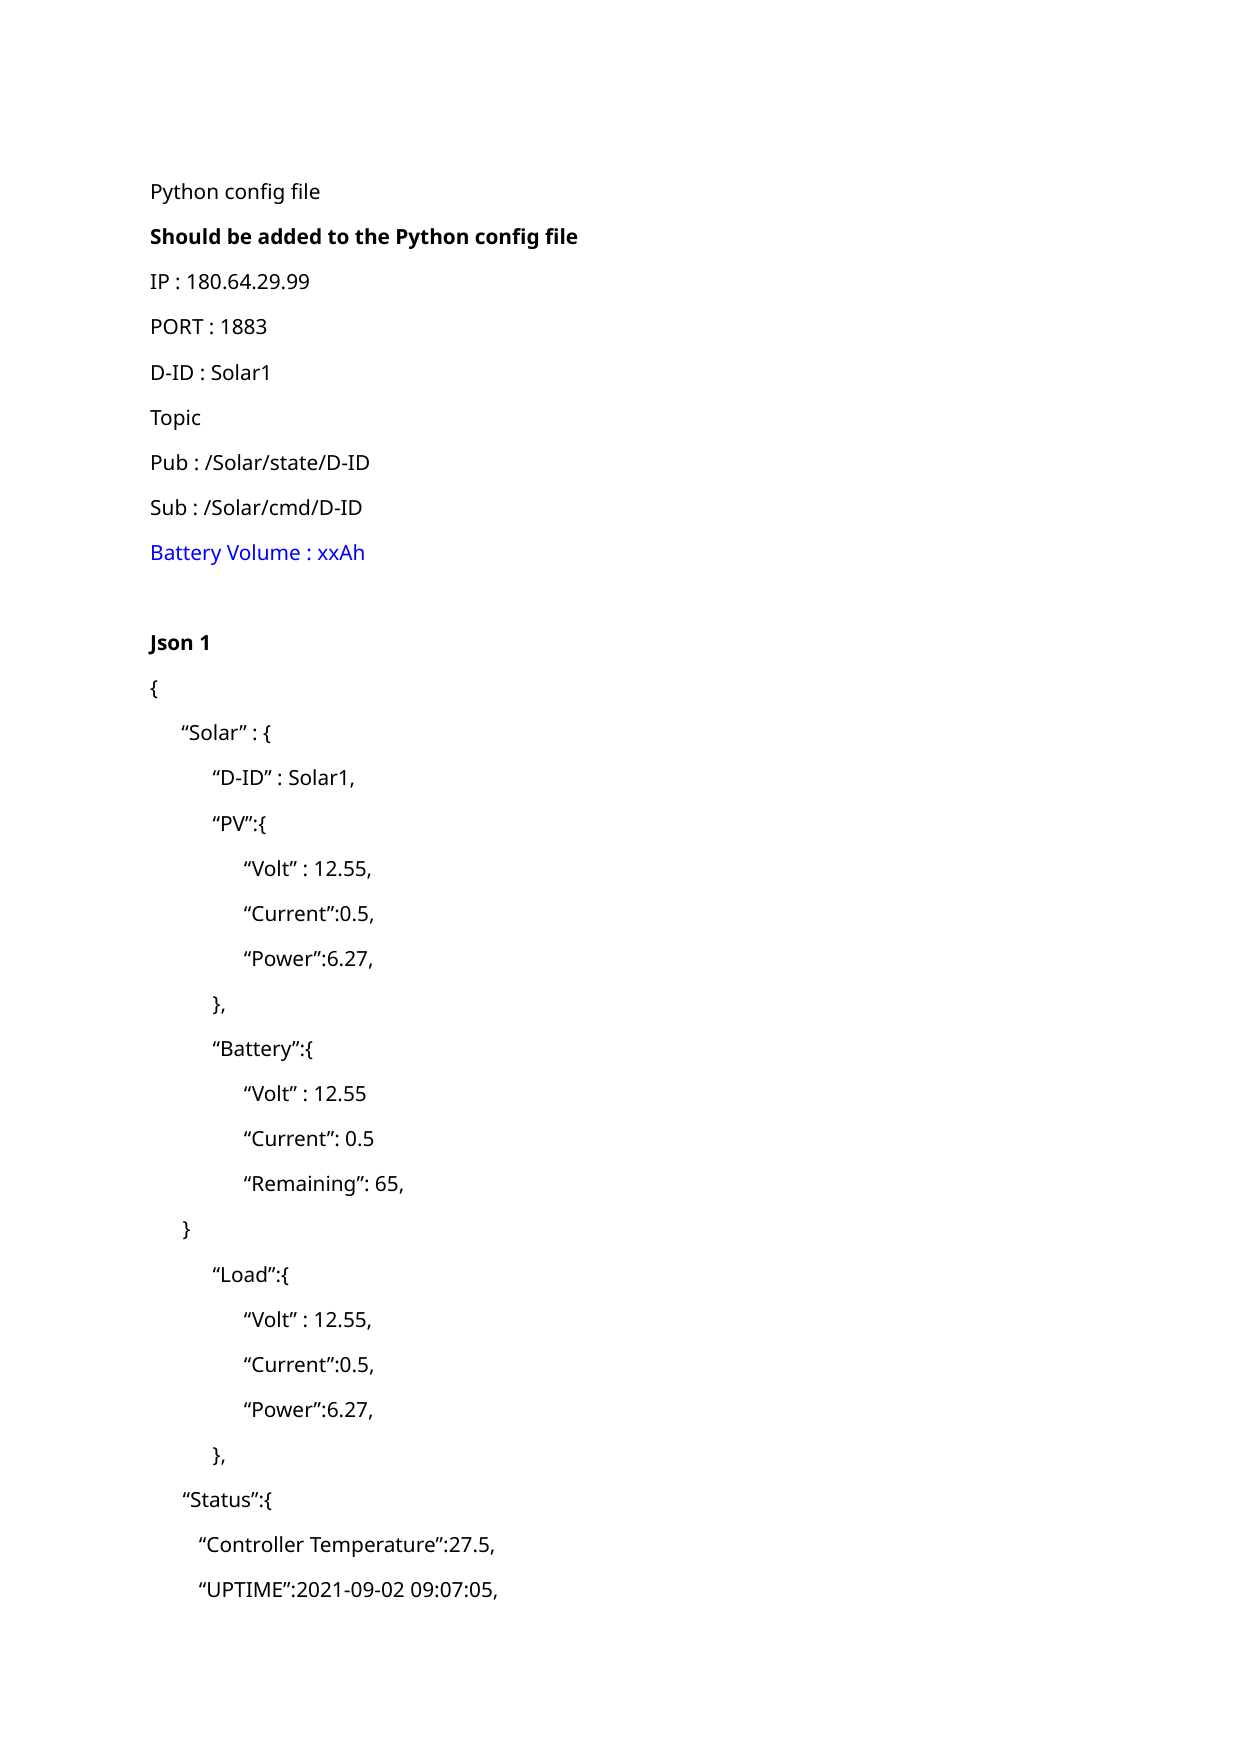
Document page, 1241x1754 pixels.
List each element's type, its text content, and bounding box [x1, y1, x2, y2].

text “Volt” : 12.55, [150, 1305, 1090, 1333]
text “Volt” : 12.55, [150, 854, 1090, 882]
text “Volt” : 12.55 [150, 1079, 1090, 1108]
text D-ID : Solar1 [150, 358, 1090, 386]
text IP : 180.64.29.99 [150, 267, 1090, 296]
text Pub : /Solar/state/D-ID [150, 448, 1090, 476]
text “Load”:{ [150, 1260, 1090, 1288]
text Battery Volume : xxAh [150, 538, 1090, 566]
text PORT : 1883 [150, 312, 1090, 341]
text Json 1 [150, 628, 1090, 657]
text “Power”:6.27, [150, 1395, 1090, 1423]
text “Controller Temperature”:27.5, [150, 1530, 1090, 1559]
text }, [150, 1440, 1090, 1468]
text “Battery”:{ [150, 1034, 1090, 1063]
text “Current”: 0.5 [150, 1124, 1090, 1153]
text Sub : /Solar/cmd/D-ID [150, 493, 1090, 521]
text “Current”:0.5, [150, 1350, 1090, 1378]
text Topic [150, 403, 1090, 431]
text “UPTIME”:2021-09-02 09:07:05, [150, 1575, 1090, 1604]
text “Current”:0.5, [150, 899, 1090, 927]
text } [150, 1214, 1090, 1243]
text Python config file [150, 177, 1090, 206]
text “PV”:{ [150, 809, 1090, 837]
text “Solar” : { [150, 718, 1090, 747]
text “Status”:{ [150, 1485, 1090, 1514]
text “D-ID” : Solar1, [150, 763, 1090, 792]
text }, [150, 989, 1090, 1017]
text Should be added to the Python config file [150, 222, 1090, 251]
text “Remaining”: 65, [150, 1169, 1090, 1198]
text { [150, 673, 1090, 702]
text “Power”:6.27, [150, 944, 1090, 972]
